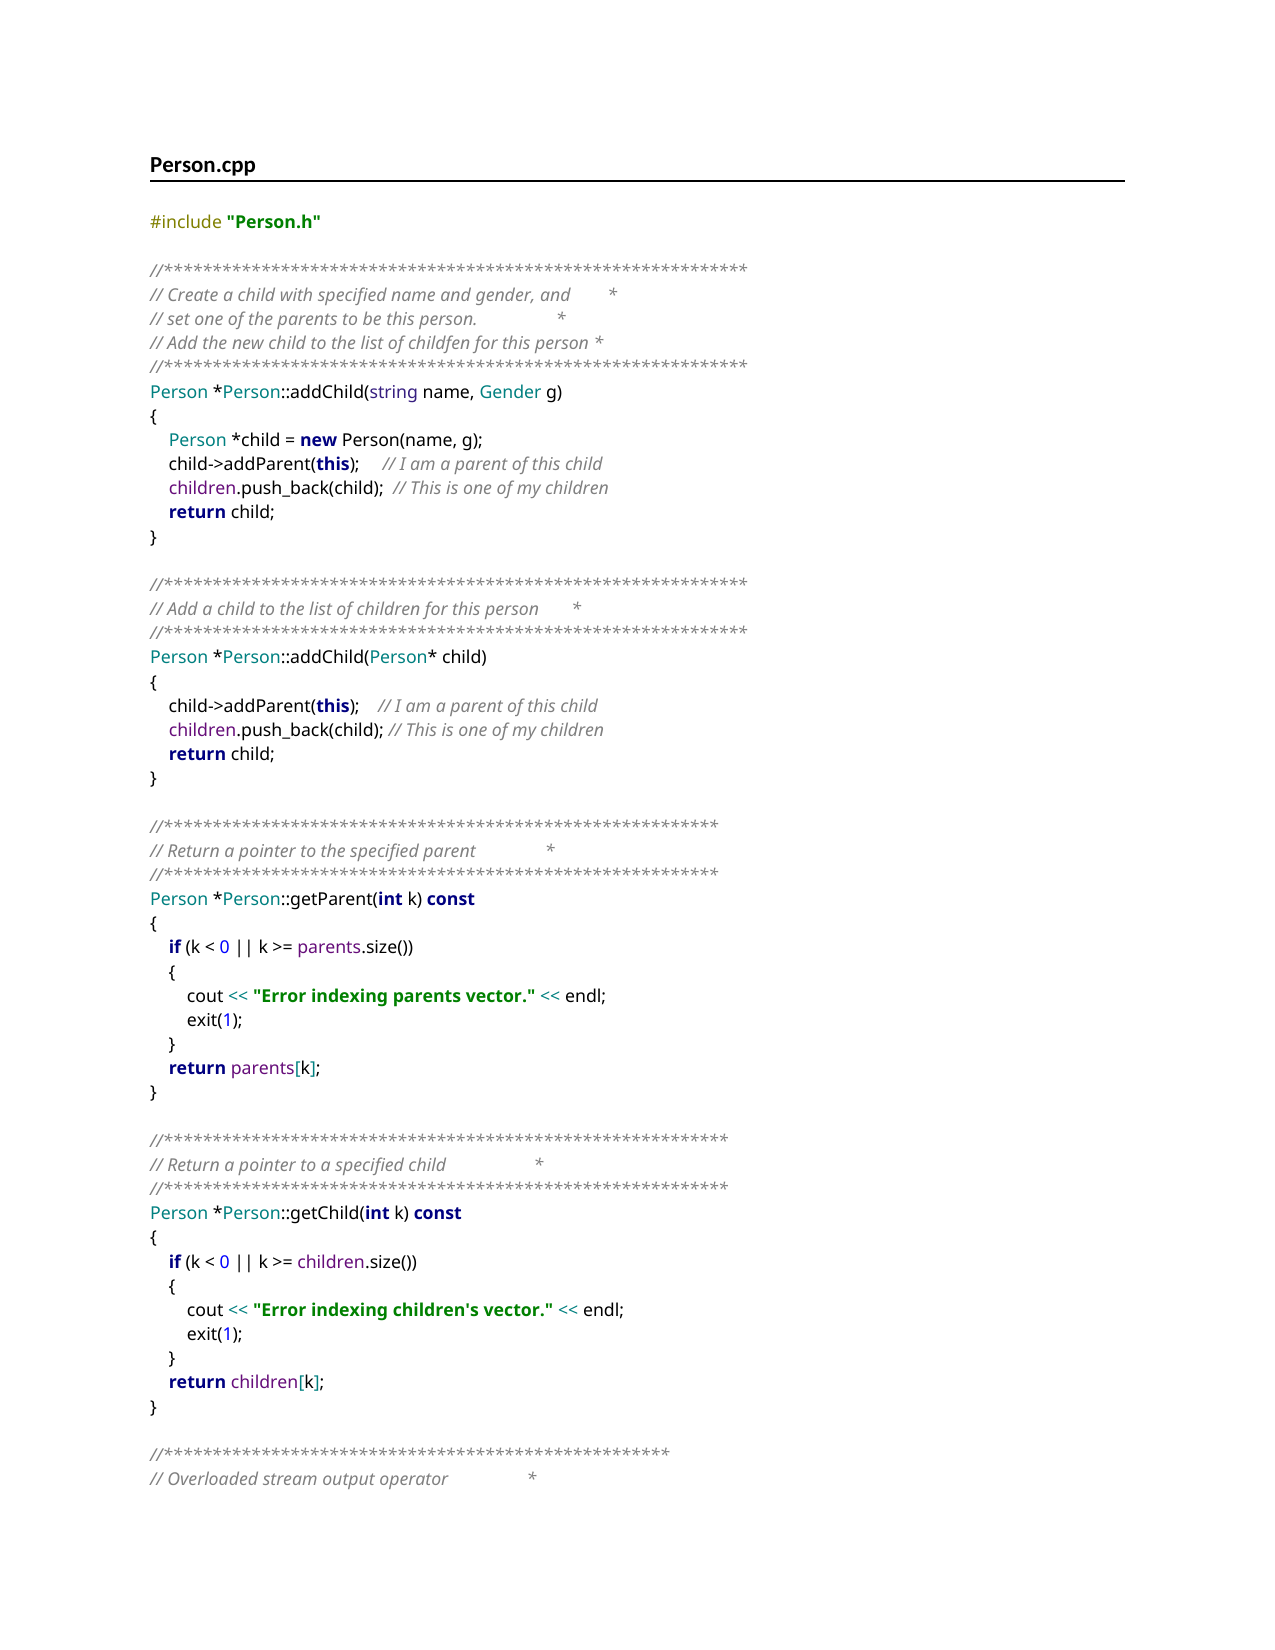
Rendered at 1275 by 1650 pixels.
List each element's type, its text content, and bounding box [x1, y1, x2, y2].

text Person.cpp [150, 150, 1125, 180]
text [150, 186, 1125, 1491]
